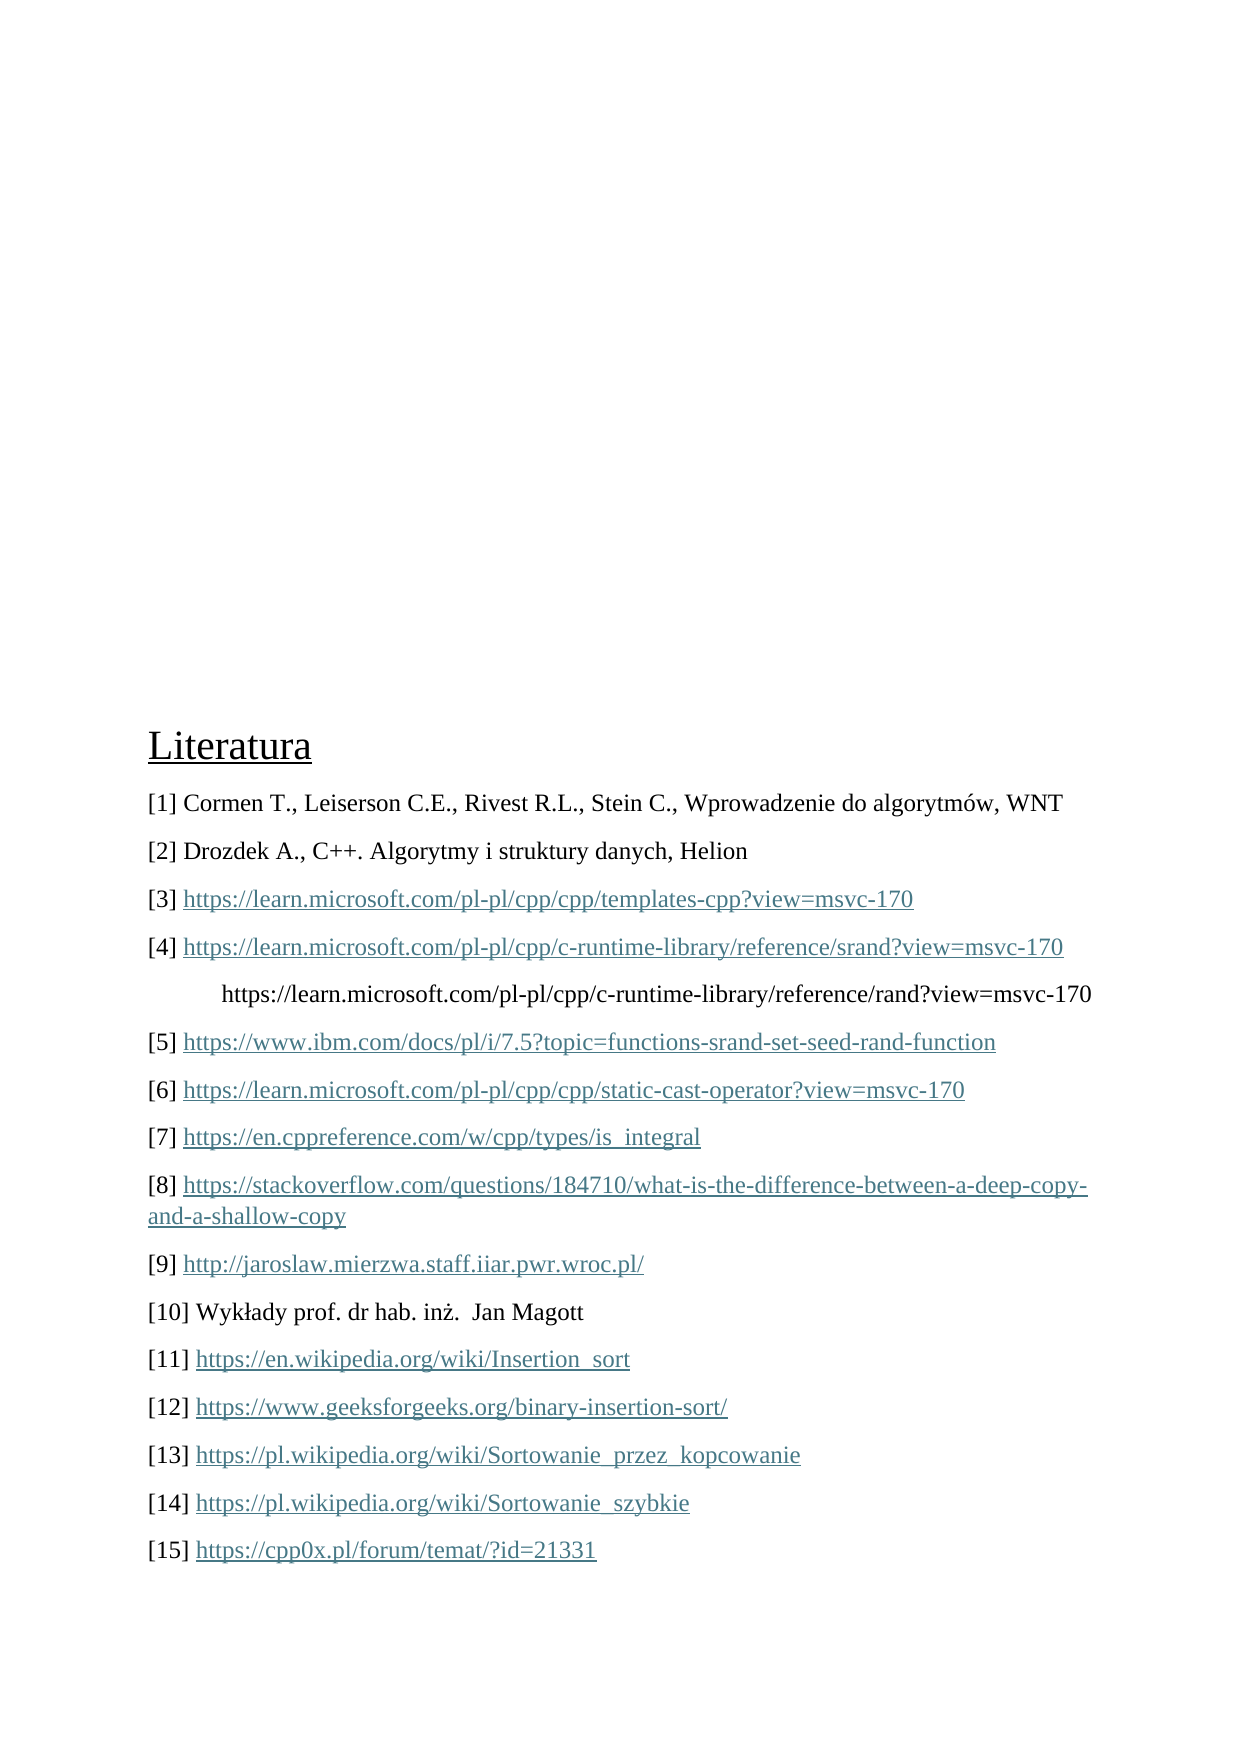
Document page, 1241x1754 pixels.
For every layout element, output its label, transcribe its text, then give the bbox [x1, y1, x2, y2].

text [6] https://learn.microsoft.com/pl-pl/cpp/cpp/static-cast-operator?view=msvc-170 [148, 1075, 1093, 1103]
text [13] https://pl.wikipedia.org/wiki/Sortowanie_przez_kopcowanie [148, 1440, 1093, 1469]
text [3] https://learn.microsoft.com/pl-pl/cpp/cpp/templates-cpp?view=msvc-170 [148, 884, 1093, 913]
text [7] https://en.cppreference.com/w/cpp/types/is_integral [148, 1122, 1093, 1151]
text [4] https://learn.microsoft.com/pl-pl/cpp/c-runtime-library/reference/srand?view=msvc-170 [148, 932, 1093, 960]
text [9] http://jaroslaw.mierzwa.staff.iiar.pwr.wroc.pl/ [148, 1249, 1093, 1278]
text [5] https://www.ibm.com/docs/pl/i/7.5?topic=functions-srand-set-seed-rand-function [148, 1027, 1093, 1056]
text [12] https://www.geeksforgeeks.org/binary-insertion-sort/ [148, 1392, 1093, 1421]
text [10] Wykłady prof. dr hab. inż. Jan Magott [148, 1297, 1093, 1325]
text [8] https://stackoverflow.com/questions/184710/what-is-the-difference-between-a-deep-copy-and-a-shallow-copy [148, 1170, 1093, 1230]
text [14] https://pl.wikipedia.org/wiki/Sortowanie_szybkie [148, 1488, 1093, 1516]
text [11] https://en.wikipedia.org/wiki/Insertion_sort [148, 1344, 1093, 1373]
text [2] Drozdek A., C++. Algorytmy i struktury danych, Helion [148, 836, 1093, 865]
text https://learn.microsoft.com/pl-pl/cpp/c-runtime-library/reference/rand?view=msvc-170 [148, 979, 1093, 1008]
text [1] Cormen T., Leiserson C.E., Rivest R.L., Stein C., Wprowadzenie do algorytmów, WNT [148, 788, 1093, 817]
text [15] https://cpp0x.pl/forum/temat/?id=21331 [148, 1535, 1093, 1564]
text Literatura [148, 720, 1093, 768]
